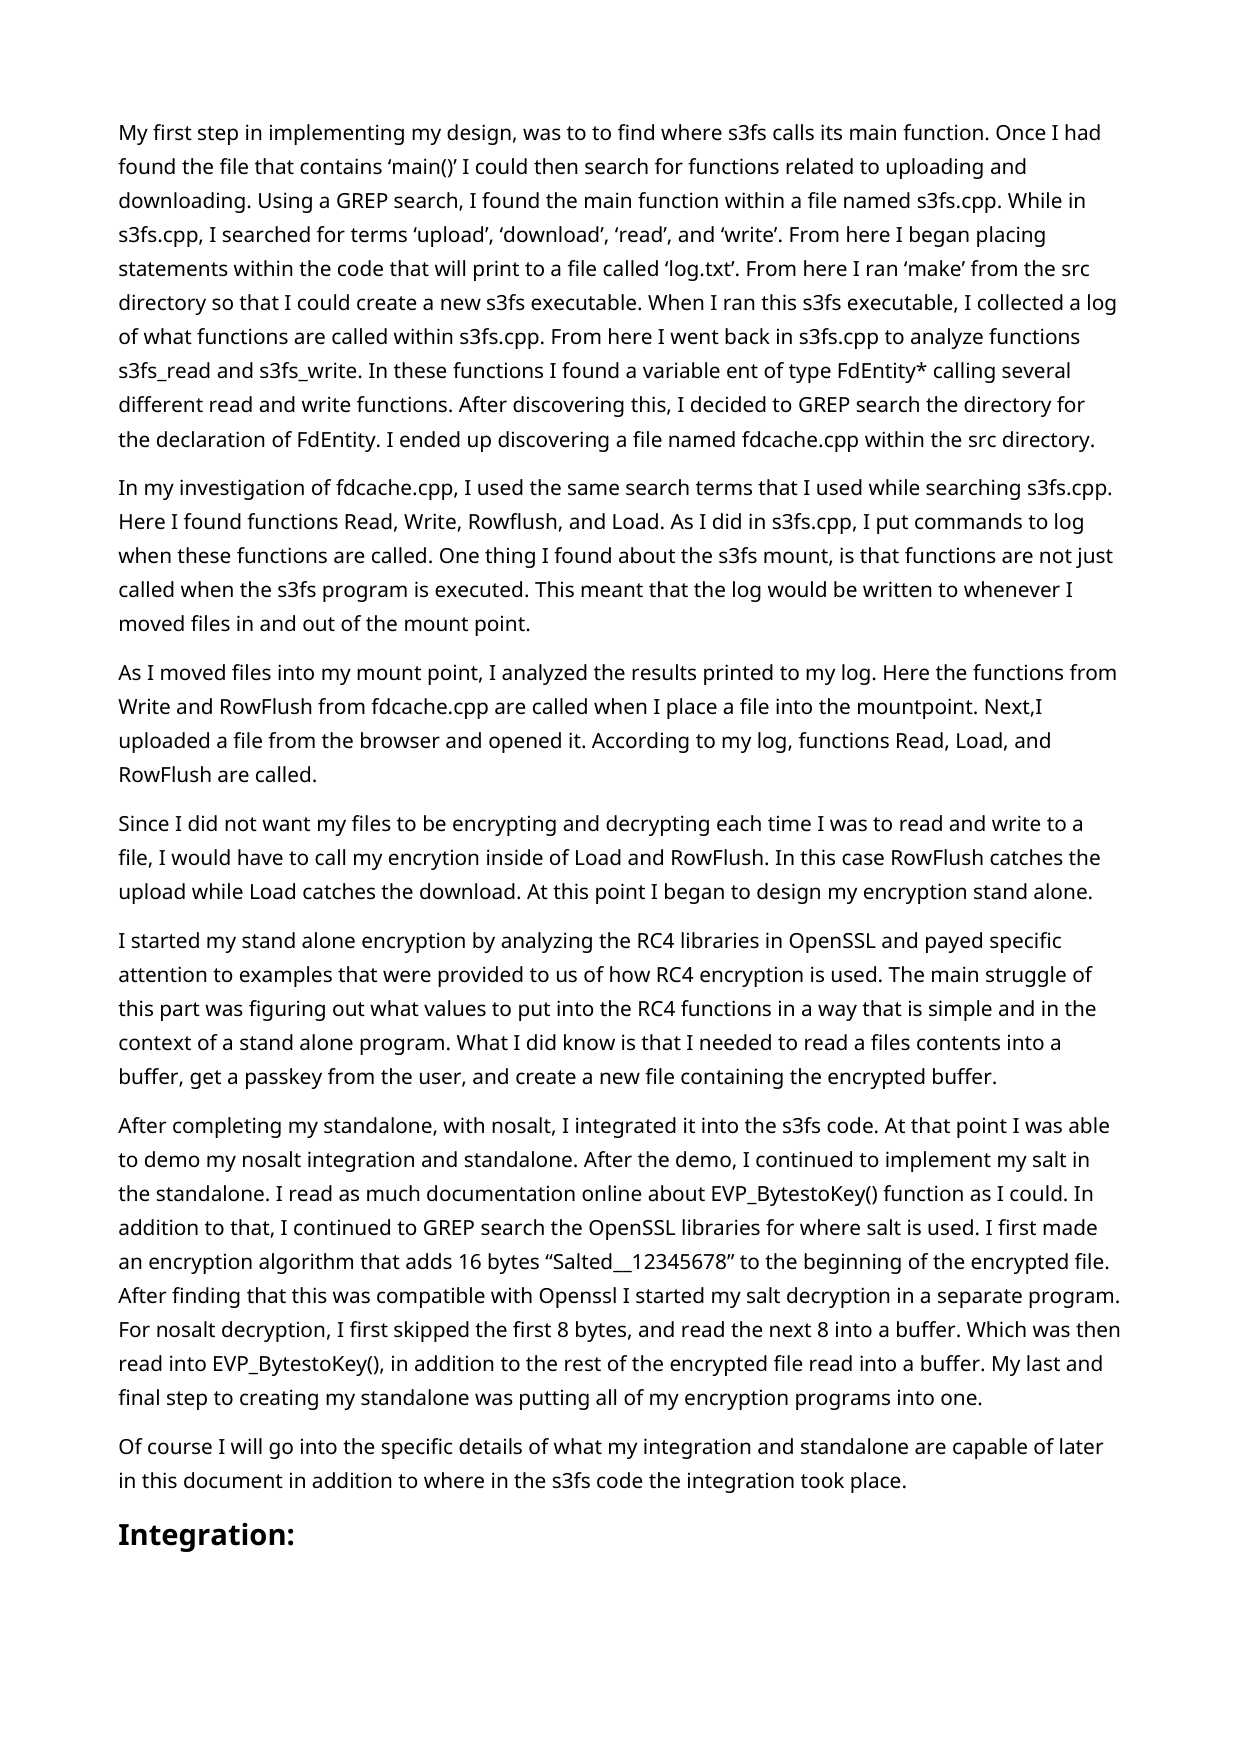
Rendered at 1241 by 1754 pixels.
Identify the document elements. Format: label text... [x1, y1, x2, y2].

text I started my stand alone encryption by analyzing the RC4 libraries in OpenSSL and payed specific attention to examples that were provided to us of how RC4 encryption is used. The main struggle of this part was figuring out what values to put into the RC4 functions in a way that is simple and in the context of a stand alone program. What I did know is that I needed to read a files contents into a buffer, get a passkey from the user, and create a new file containing the encrypted buffer. [118, 926, 1122, 1091]
text My first step in implementing my design, was to to find where s3fs calls its main function. Once I had found the file that contains ‘main()’ I could then search for functions related to uploading and downloading. Using a GREP search, I found the main function within a file named s3fs.cpp. While in s3fs.cpp, I searched for terms ‘upload’, ‘download’, ‘read’, and ‘write’. From here I began placing statements within the code that will print to a file called ‘log.txt’. From here I ran ‘make’ from the src directory so that I could create a new s3fs executable. When I ran this s3fs executable, I collected a log of what functions are called within s3fs.cpp. From here I went back in s3fs.cpp to analyze functions s3fs_read and s3fs_write. In these functions I found a variable ent of type FdEntity* calling several different read and write functions. After discovering this, I decided to GREP search the directory for the declaration of FdEntity. I ended up discovering a file named fdcache.cpp within the src directory. [118, 118, 1122, 453]
text In my investigation of fdcache.cpp, I used the same search terms that I used while searching s3fs.cpp. Here I found functions Read, Write, Rowflush, and Load. As I did in s3fs.cpp, I put commands to log when these functions are called. One thing I found about the s3fs mount, is that functions are not just called when the s3fs program is executed. This meant that the log would be written to whenever I moved files in and out of the mount point. [118, 473, 1122, 638]
text As I moved files into my mount point, I analyzed the results printed to my log. Here the functions from Write and RowFlush from fdcache.cpp are called when I place a file into the mountpoint. Next,I uploaded a file from the browser and opened it. According to my log, functions Read, Load, and RowFlush are called. [118, 658, 1122, 789]
text After completing my standalone, with nosalt, I integrated it into the s3fs code. At that point I was able to demo my nosalt integration and standalone. After the demo, I continued to implement my salt in the standalone. I read as much documentation online about EVP_BytestoKey() function as I could. In addition to that, I continued to GREP search the OpenSSL libraries for where salt is used. I first made an encryption algorithm that adds 16 bytes “Salted__12345678” to the beginning of the encrypted file. After finding that this was compatible with Openssl I started my salt decryption in a separate program. For nosalt decryption, I first skipped the first 8 bytes, and read the next 8 into a buffer. Which was then read into EVP_BytestoKey(), in addition to the rest of the encrypted file read into a buffer. My last and final step to creating my standalone was putting all of my encryption programs into one. [118, 1111, 1122, 1412]
text Since I did not want my files to be encrypting and decrypting each time I was to read and write to a file, I would have to call my encrytion inside of Load and RowFlush. In this case RowFlush catches the upload while Load catches the download. At this point I began to design my encryption stand alone. [118, 809, 1122, 906]
text Integration: [118, 1514, 1122, 1554]
text Of course I will go into the specific details of what my integration and standalone are capable of later in this document in addition to where in the s3fs code the integration took place. [118, 1432, 1122, 1494]
